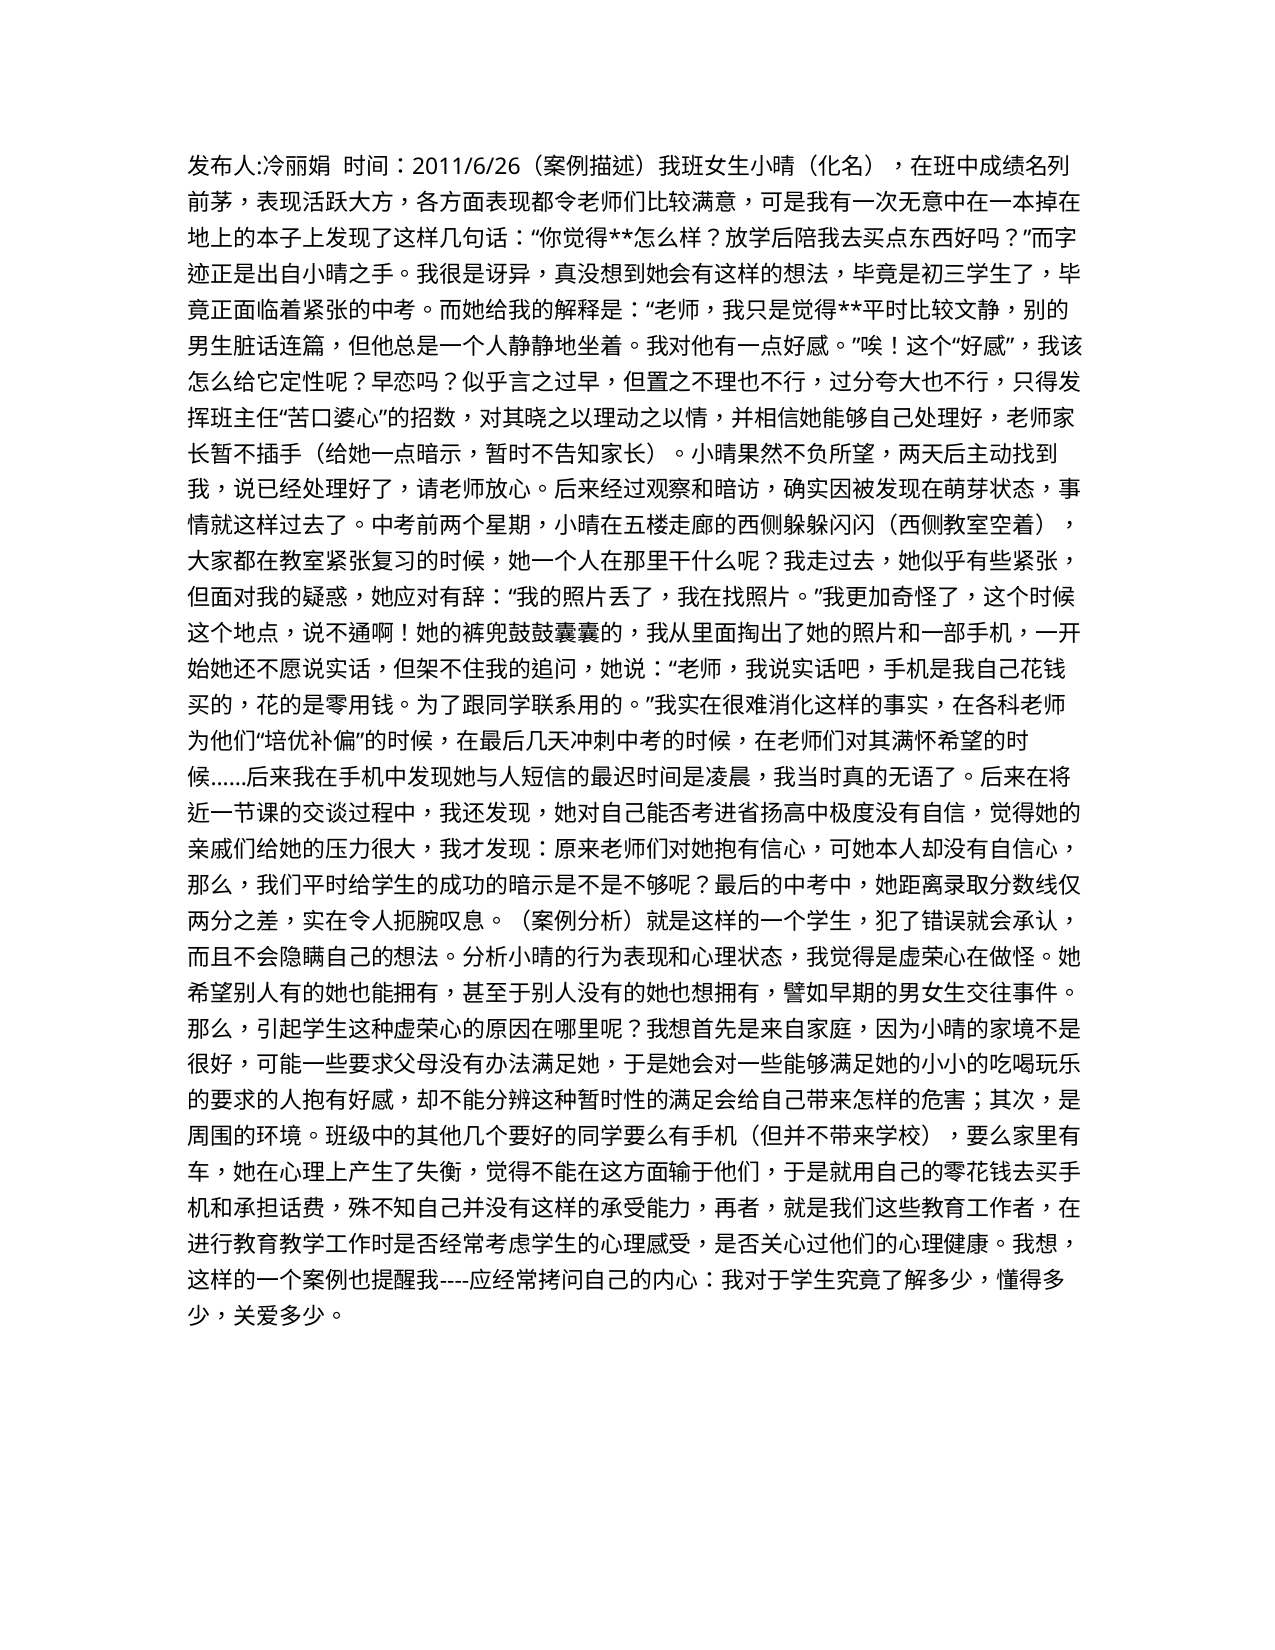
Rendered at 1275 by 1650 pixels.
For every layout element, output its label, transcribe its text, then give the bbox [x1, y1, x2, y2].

text 发布人:冷丽娟 时间：2011/6/26（案例描述）我班女生小晴（化名），在班中成绩名列前茅，表现活跃大方，各方面表现都令老师们比较满意，可是我有一次无意中在一本掉在地上的本子上发现了这样几句话：“你觉得**怎么样？放学后陪我去买点东西好吗？”而字迹正是出自小晴之手。我很是讶异，真没想到她会有这样的想法，毕竟是初三学生了，毕竟正面临着紧张的中考。而她给我的解释是：“老师，我只是觉得**平时比较文静，别的男生脏话连篇，但他总是一个人静静地坐着。我对他有一点好感。”唉！这个“好感”，我该怎么给它定性呢？早恋吗？似乎言之过早，但置之不理也不行，过分夸大也不行，只得发挥班主任“苦口婆心”的招数，对其晓之以理动之以情，并相信她能够自己处理好，老师家长暂不插手（给她一点暗示，暂时不告知家长）。小晴果然不负所望，两天后主动找到我，说已经处理好了，请老师放心。后来经过观察和暗访，确实因被发现在萌芽状态，事情就这样过去了。中考前两个星期，小晴在五楼走廊的西侧躲躲闪闪（西侧教室空着），大家都在教室紧张复习的时候，她一个人在那里干什么呢？我走过去，她似乎有些紧张，但面对我的疑惑，她应对有辞：“我的照片丢了，我在找照片。”我更加奇怪了，这个时候这个地点，说不通啊！她的裤兜鼓鼓囊囊的，我从里面掏出了她的照片和一部手机，一开始她还不愿说实话，但架不住我的追问，她说：“老师，我说实话吧，手机是我自己花钱买的，花的是零用钱。为了跟同学联系用的。”我实在很难消化这样的事实，在各科老师为他们“培优补偏”的时候，在最后几天冲刺中考的时候，在老师们对其满怀希望的时候……后来我在手机中发现她与人短信的最迟时间是凌晨，我当时真的无语了。后来在将近一节课的交谈过程中，我还发现，她对自己能否考进省扬高中极度没有自信，觉得她的亲戚们给她的压力很大，我才发现：原来老师们对她抱有信心，可她本人却没有自信心，那么，我们平时给学生的成功的暗示是不是不够呢？最后的中考中，她距离录取分数线仅两分之差，实在令人扼腕叹息。（案例分析）就是这样的一个学生，犯了错误就会承认，而且不会隐瞒自己的想法。分析小晴的行为表现和心理状态，我觉得是虚荣心在做怪。她希望别人有的她也能拥有，甚至于别人没有的她也想拥有，譬如早期的男女生交往事件。那么，引起学生这种虚荣心的原因在哪里呢？我想首先是来自家庭，因为小晴的家境不是很好，可能一些要求父母没有办法满足她，于是她会对一些能够满足她的小小的吃喝玩乐的要求的人抱有好感，却不能分辨这种暂时性的满足会给自己带来怎样的危害；其次，是周围的环境。班级中的其他几个要好的同学要么有手机（但并不带来学校），要么家里有车，她在心理上产生了失衡，觉得不能在这方面输于他们，于是就用自己的零花钱去买手机和承担话费，殊不知自己并没有这样的承受能力，再者，就是我们这些教育工作者，在进行教育教学工作时是否经常考虑学生的心理感受，是否关心过他们的心理健康。我想，这样的一个案例也提醒我----应经常拷问自己的内心：我对于学生究竟了解多少，懂得多少，关爱多少。 [187, 150, 1087, 1331]
